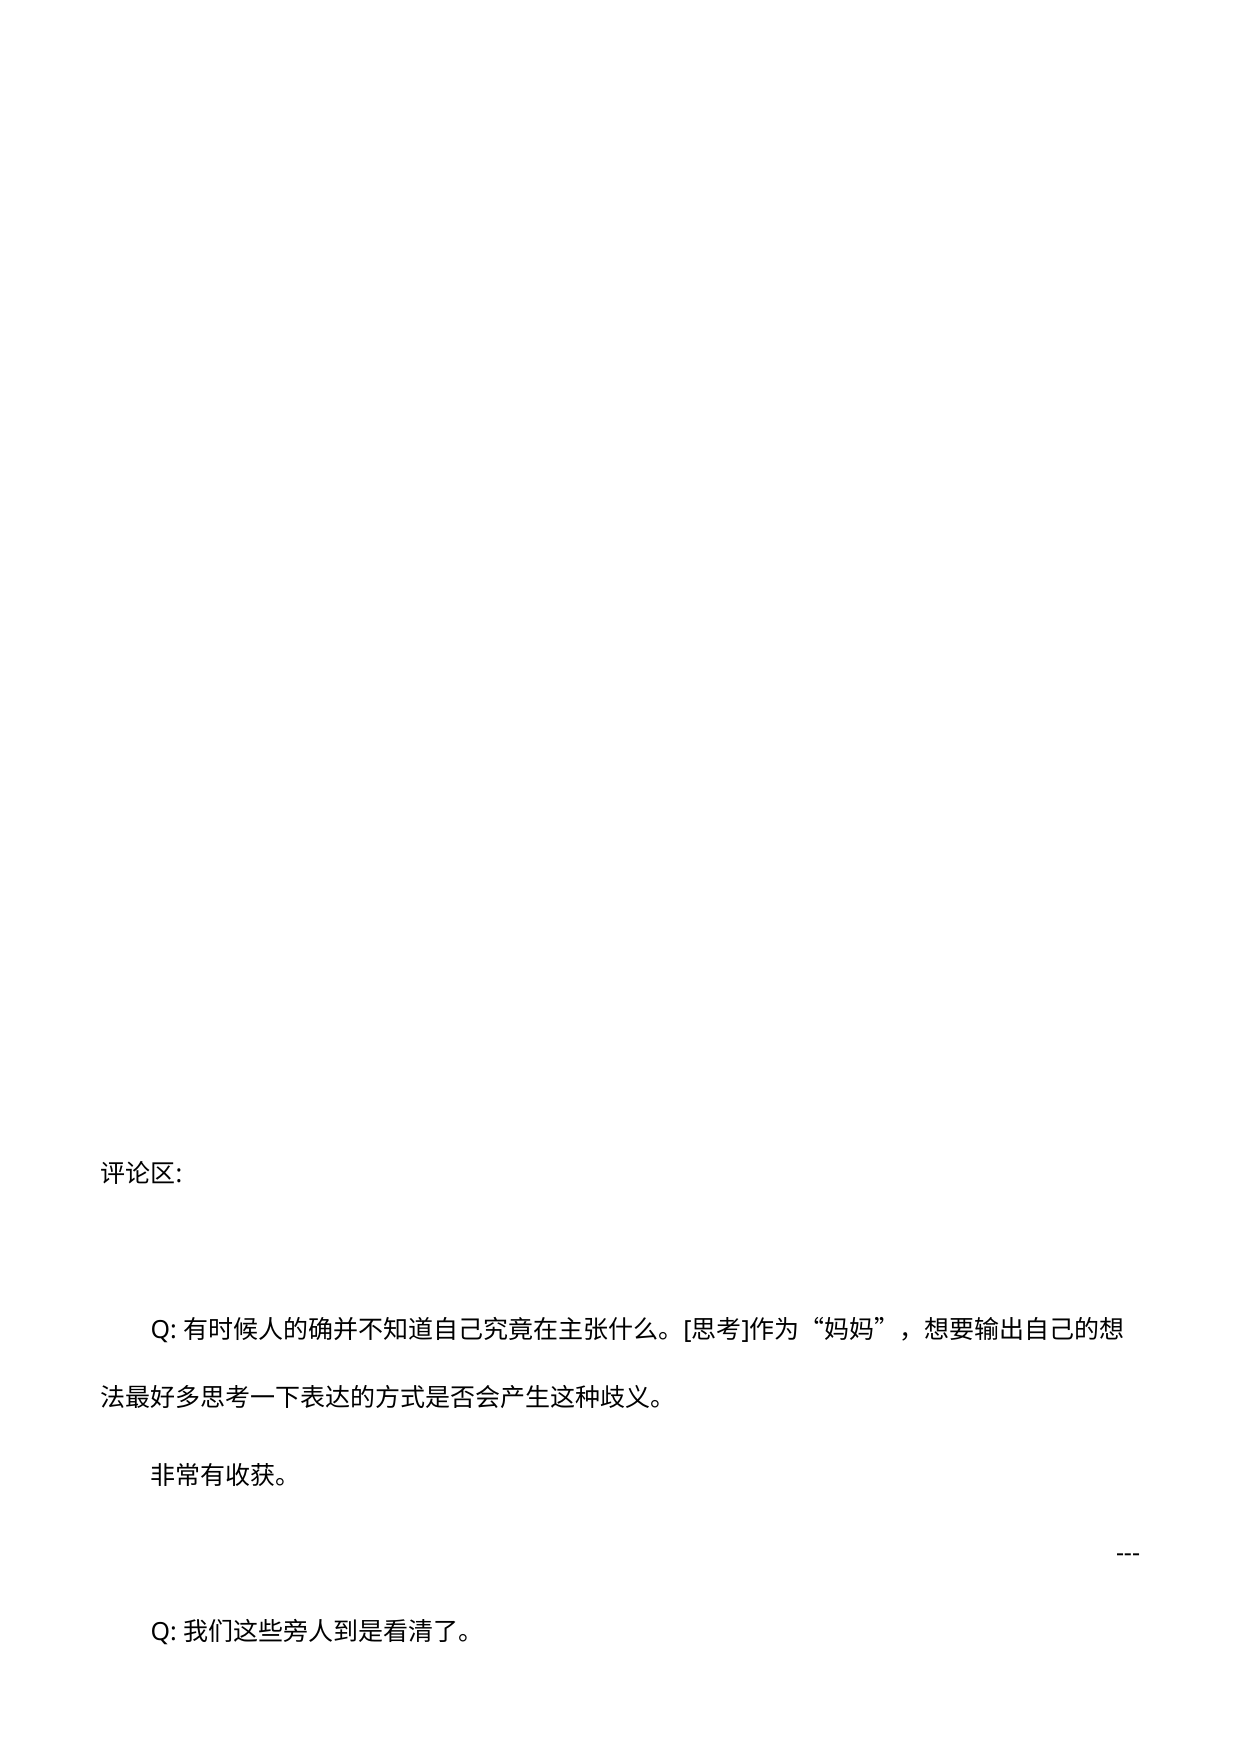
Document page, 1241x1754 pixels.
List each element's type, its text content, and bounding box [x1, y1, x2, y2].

text 评论区: [100, 1137, 1140, 1205]
text 非常有收获。 [100, 1439, 1140, 1507]
text Q: 我们这些旁人到是看清了。 [100, 1595, 1140, 1663]
text Q: 有时候人的确并不知道自己究竟在主张什么。[思考]作为“妈妈”，想要输出自己的想法最好多思考一下表达的方式是否会产生这种歧义。 [100, 1293, 1140, 1429]
text --- [100, 1517, 1140, 1585]
